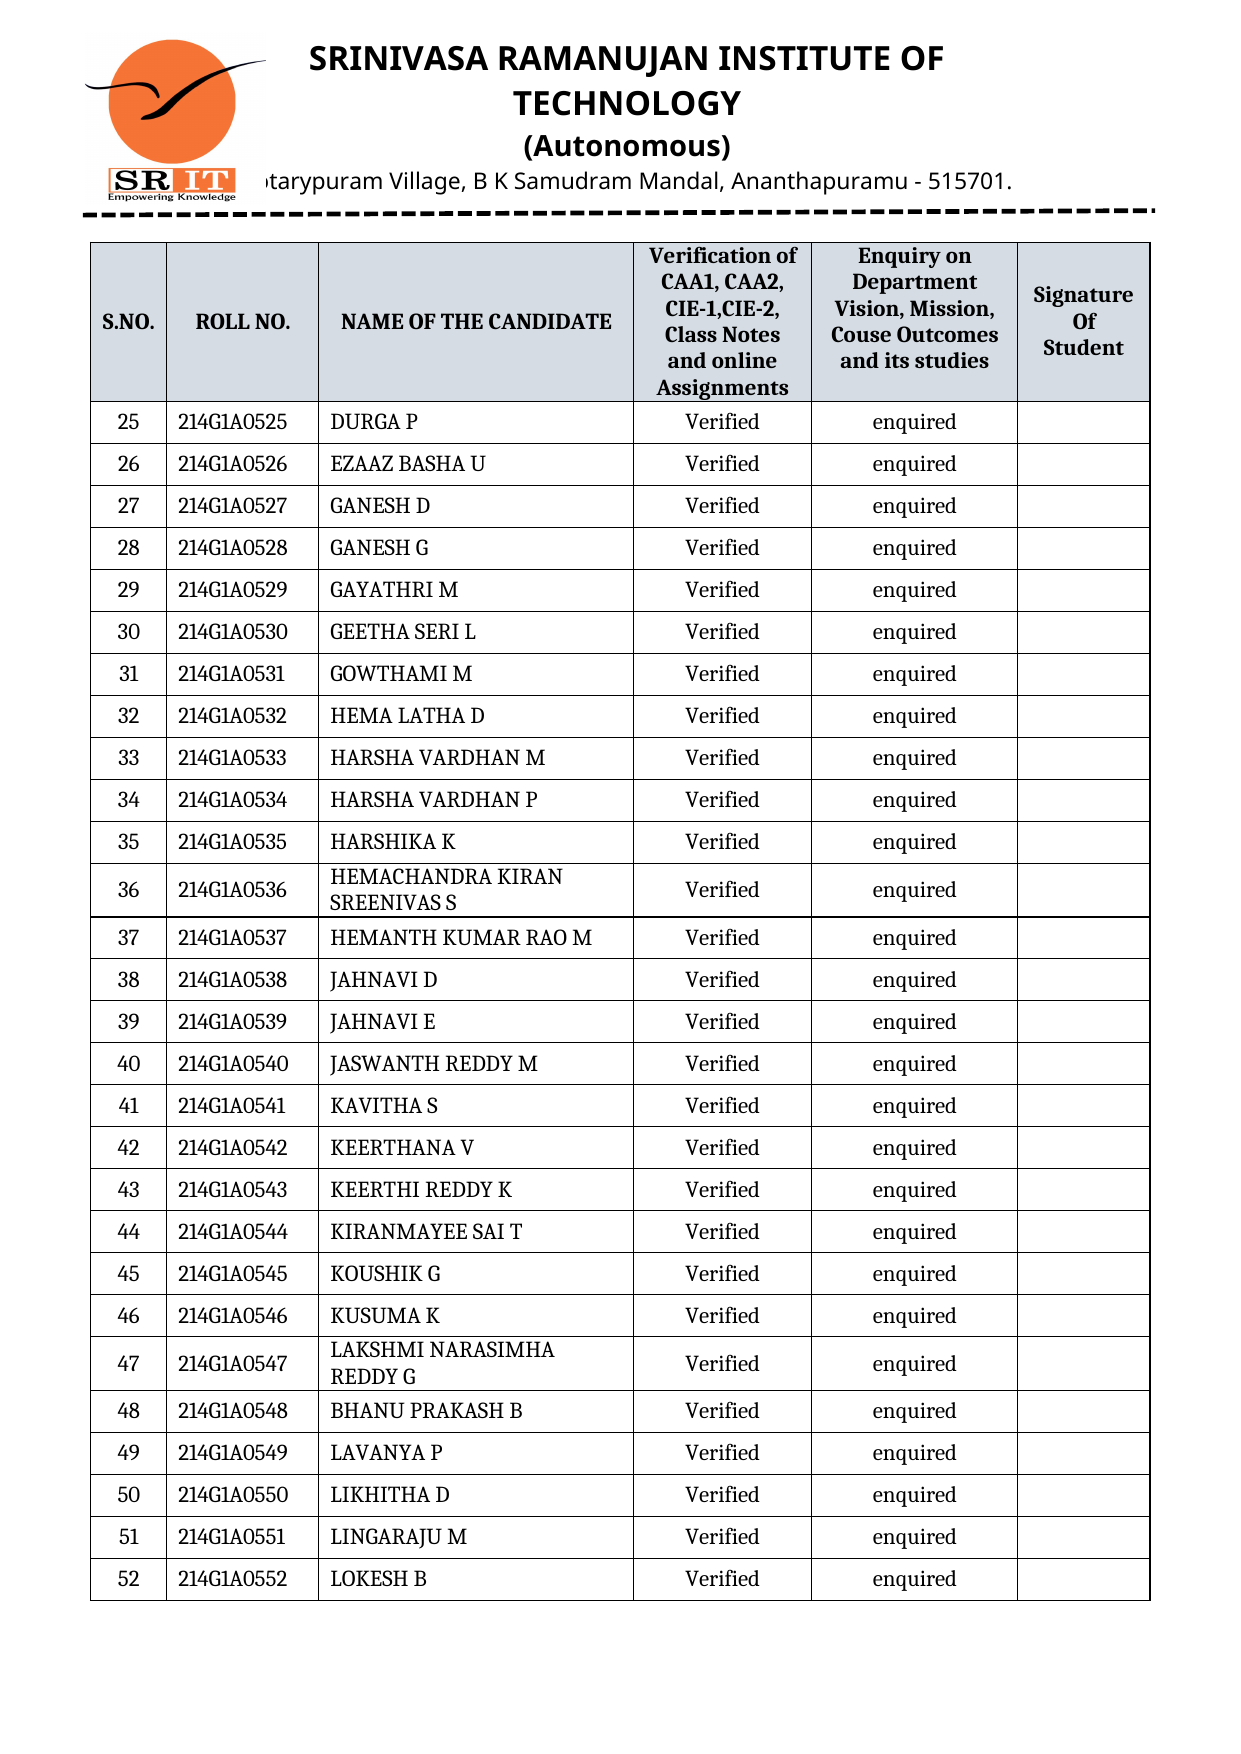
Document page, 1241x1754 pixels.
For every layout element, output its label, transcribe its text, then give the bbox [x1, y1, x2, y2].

table_cell 47 [91, 1337, 166, 1390]
table_cell 25 [91, 402, 166, 443]
table_cell [1018, 1085, 1149, 1126]
table_cell 41 [91, 1085, 166, 1126]
table_cell KOUSHIK G [319, 1253, 633, 1294]
table_cell 214G1A0551 [167, 1517, 318, 1558]
table_cell [1018, 1211, 1149, 1252]
table_cell EZAAZ BASHA U [319, 444, 633, 485]
table_cell enquired [812, 486, 1017, 527]
table_cell 214G1A0550 [167, 1475, 318, 1516]
table_cell Verified [634, 1475, 811, 1516]
table_cell enquired [812, 1295, 1017, 1336]
table_cell enquired [812, 1211, 1017, 1252]
table_cell Verified [634, 696, 811, 737]
table_cell Verified [634, 1391, 811, 1432]
table_cell Verified [634, 654, 811, 695]
table_cell Verified [634, 612, 811, 653]
table_cell 35 [91, 822, 166, 863]
table_cell [1018, 1517, 1149, 1558]
table_cell Verified [634, 864, 811, 916]
table_cell enquired [812, 402, 1017, 443]
table_cell enquired [812, 570, 1017, 611]
table_cell GANESH G [319, 528, 633, 569]
table_cell 214G1A0549 [167, 1433, 318, 1474]
table_cell 38 [91, 959, 166, 1000]
table_cell enquired [812, 1475, 1017, 1516]
table_cell BHANU PRAKASH B [319, 1391, 633, 1432]
table_cell enquired [812, 1559, 1017, 1600]
table_cell enquired [812, 959, 1017, 1000]
table_cell 44 [91, 1211, 166, 1252]
table_cell Verified [634, 918, 811, 958]
table_cell Verified [634, 570, 811, 611]
table_cell JASWANTH REDDY M [319, 1043, 633, 1084]
table_cell enquired [812, 528, 1017, 569]
table_cell 49 [91, 1433, 166, 1474]
table_cell Verified [634, 738, 811, 779]
table_cell Verified [634, 1517, 811, 1558]
table_cell enquired [812, 1391, 1017, 1432]
table_cell [1018, 570, 1149, 611]
table_cell [1018, 696, 1149, 737]
table_cell enquired [812, 822, 1017, 863]
table_cell 46 [91, 1295, 166, 1336]
table_cell Verified [634, 1337, 811, 1390]
table_cell 214G1A0539 [167, 1001, 318, 1042]
table_cell enquired [812, 864, 1017, 916]
table_cell 214G1A0540 [167, 1043, 318, 1084]
table_cell Verified [634, 1169, 811, 1210]
table_cell enquired [812, 780, 1017, 821]
table_cell Verified [634, 1559, 811, 1600]
table_cell 45 [91, 1253, 166, 1294]
table_cell Verified [634, 486, 811, 527]
table_cell [1018, 1253, 1149, 1294]
table_cell Verified [634, 1253, 811, 1294]
table_cell 214G1A0532 [167, 696, 318, 737]
table_cell KIRANMAYEE SAI T [319, 1211, 633, 1252]
table_cell KAVITHA S [319, 1085, 633, 1126]
table_cell 43 [91, 1169, 166, 1210]
table_cell 37 [91, 918, 166, 958]
table_cell 214G1A0534 [167, 780, 318, 821]
table_cell enquired [812, 918, 1017, 958]
table_cell [1018, 864, 1149, 916]
table_cell enquired [812, 1253, 1017, 1294]
table_cell Verified [634, 1043, 811, 1084]
table_cell GOWTHAMI M [319, 654, 633, 695]
table_cell JAHNAVI D [319, 959, 633, 1000]
table_cell 214G1A0543 [167, 1169, 318, 1210]
table_cell enquired [812, 1043, 1017, 1084]
table_cell 214G1A0533 [167, 738, 318, 779]
table_cell 214G1A0547 [167, 1337, 318, 1390]
table_cell 214G1A0525 [167, 402, 318, 443]
table_cell 48 [91, 1391, 166, 1432]
table_cell Verified [634, 1295, 811, 1336]
table_cell [1018, 1295, 1149, 1336]
table_cell LOKESH B [319, 1559, 633, 1600]
table_header Verification of CAA1, CAA2, CIE-1,CIE-2, Class Notes and online Assignments [634, 243, 811, 401]
table_header NAME OF THE CANDIDATE [319, 243, 633, 401]
table_cell KEERTHI REDDY K [319, 1169, 633, 1210]
table_cell Verified [634, 444, 811, 485]
table_cell HEMACHANDRA KIRAN SREENIVAS S [319, 864, 633, 916]
table_cell Verified [634, 1433, 811, 1474]
table_cell Verified [634, 1085, 811, 1126]
table_cell HEMA LATHA D [319, 696, 633, 737]
table_cell 42 [91, 1127, 166, 1168]
table_cell 214G1A0530 [167, 612, 318, 653]
table_cell 214G1A0537 [167, 918, 318, 958]
table_cell 32 [91, 696, 166, 737]
table_cell GANESH D [319, 486, 633, 527]
table_cell [1018, 1559, 1149, 1600]
table_cell 28 [91, 528, 166, 569]
picture [84, 32, 266, 204]
table_cell 214G1A0552 [167, 1559, 318, 1600]
table_cell [1018, 402, 1149, 443]
table_cell DURGA P [319, 402, 633, 443]
table_header Enquiry on Department Vision, Mission, Couse Outcomes and its studies [812, 243, 1017, 401]
table_cell LIKHITHA D [319, 1475, 633, 1516]
table_cell [1018, 738, 1149, 779]
table_cell [1018, 444, 1149, 485]
table_cell 214G1A0538 [167, 959, 318, 1000]
table_cell KUSUMA K [319, 1295, 633, 1336]
table_cell Verified [634, 1001, 811, 1042]
table_cell 40 [91, 1043, 166, 1084]
table_cell [1018, 918, 1149, 958]
table_cell LAVANYA P [319, 1433, 633, 1474]
table_cell 34 [91, 780, 166, 821]
table_cell 214G1A0542 [167, 1127, 318, 1168]
table_cell enquired [812, 1169, 1017, 1210]
table_cell enquired [812, 1001, 1017, 1042]
table_cell [1018, 1391, 1149, 1432]
table_cell [1018, 1001, 1149, 1042]
table_cell 29 [91, 570, 166, 611]
table_cell enquired [812, 612, 1017, 653]
table_cell 214G1A0529 [167, 570, 318, 611]
table_cell [1018, 612, 1149, 653]
table_cell [1018, 528, 1149, 569]
table_cell 39 [91, 1001, 166, 1042]
table_cell 214G1A0544 [167, 1211, 318, 1252]
table_cell HARSHA VARDHAN P [319, 780, 633, 821]
table_cell enquired [812, 696, 1017, 737]
table_cell HEMANTH KUMAR RAO M [319, 918, 633, 958]
table_cell 214G1A0531 [167, 654, 318, 695]
table_cell Verified [634, 780, 811, 821]
table_header Signature Of Student [1018, 243, 1149, 401]
table_cell enquired [812, 654, 1017, 695]
table_cell 214G1A0541 [167, 1085, 318, 1126]
table_cell 51 [91, 1517, 166, 1558]
table_cell [1018, 1433, 1149, 1474]
table_cell GAYATHRI M [319, 570, 633, 611]
table_cell 214G1A0546 [167, 1295, 318, 1336]
table_cell enquired [812, 1337, 1017, 1390]
table_cell 27 [91, 486, 166, 527]
table_cell enquired [812, 444, 1017, 485]
table_cell Verified [634, 959, 811, 1000]
table_cell 214G1A0535 [167, 822, 318, 863]
table_cell 31 [91, 654, 166, 695]
table_cell Verified [634, 1211, 811, 1252]
table_cell 50 [91, 1475, 166, 1516]
table_cell 52 [91, 1559, 166, 1600]
table_cell 26 [91, 444, 166, 485]
table_cell [1018, 1475, 1149, 1516]
table_cell HARSHIKA K [319, 822, 633, 863]
table_cell [1018, 1127, 1149, 1168]
table_cell [1018, 486, 1149, 527]
table_cell [1018, 822, 1149, 863]
table_cell JAHNAVI E [319, 1001, 633, 1042]
table_cell KEERTHANA V [319, 1127, 633, 1168]
table_cell enquired [812, 1517, 1017, 1558]
table_cell [1018, 654, 1149, 695]
table_cell [1018, 1337, 1149, 1390]
table_cell 36 [91, 864, 166, 916]
table_cell [1018, 1043, 1149, 1084]
table_cell 33 [91, 738, 166, 779]
table_cell 214G1A0528 [167, 528, 318, 569]
table_cell Verified [634, 822, 811, 863]
table_cell 214G1A0526 [167, 444, 318, 485]
table_cell LINGARAJU M [319, 1517, 633, 1558]
table_cell 214G1A0536 [167, 864, 318, 916]
table_cell LAKSHMI NARASIMHA REDDY G [319, 1337, 633, 1390]
table_cell Verified [634, 528, 811, 569]
table_header ROLL NO. [167, 243, 318, 401]
table_cell [1018, 959, 1149, 1000]
table_cell 214G1A0545 [167, 1253, 318, 1294]
table_cell [1018, 780, 1149, 821]
table_cell enquired [812, 1433, 1017, 1474]
table_cell enquired [812, 738, 1017, 779]
table_cell HARSHA VARDHAN M [319, 738, 633, 779]
table_cell GEETHA SERI L [319, 612, 633, 653]
table_cell 30 [91, 612, 166, 653]
table_cell enquired [812, 1085, 1017, 1126]
table_cell 214G1A0527 [167, 486, 318, 527]
table_cell Verified [634, 1127, 811, 1168]
table_cell [1018, 1169, 1149, 1210]
table_cell enquired [812, 1127, 1017, 1168]
table_header S.NO. [91, 243, 166, 401]
table_cell 214G1A0548 [167, 1391, 318, 1432]
table_cell Verified [634, 402, 811, 443]
